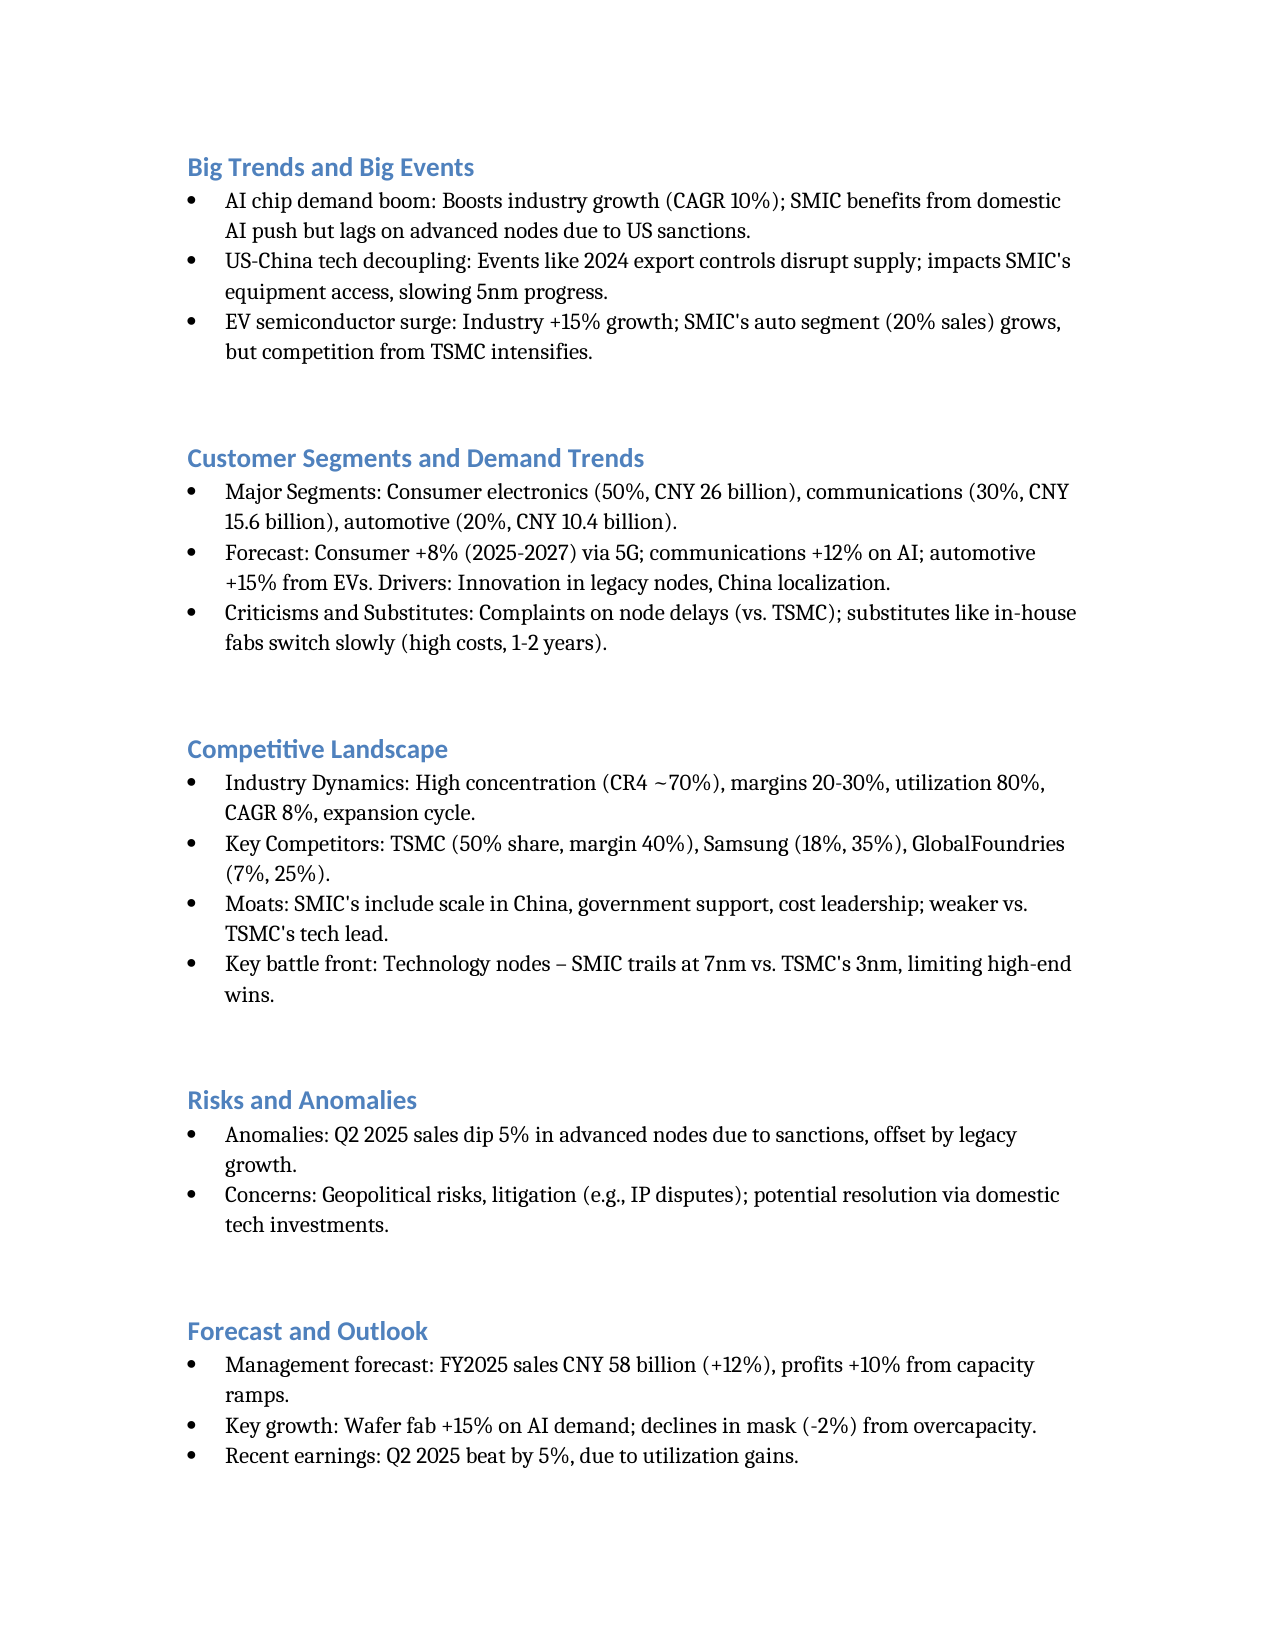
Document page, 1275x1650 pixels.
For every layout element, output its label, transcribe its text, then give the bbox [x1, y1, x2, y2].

list Moats: SMIC's include scale in China, government support, cost leadership; weaker vs. TSMC's tech lead. [187, 891, 1087, 947]
list Industry Dynamics: High concentration (CR4 ~70%), margins 20-30%, utilization 80%, CAGR 8%, expansion cycle. [187, 770, 1087, 827]
subtitle Risks and Anomalies [187, 1083, 1087, 1117]
list Key growth: Wafer fab +15% on AI demand; declines in mask (-2%) from overcapacity. [187, 1412, 1087, 1439]
list Key Competitors: TSMC (50% share, margin 40%), Samsung (18%, 35%), GlobalFoundries (7%, 25%). [187, 830, 1087, 887]
list Criticisms and Substitutes: Complaints on node delays (vs. TSMC); substitutes like in-house fabs switch slowly (high costs, 1-2 years). [187, 600, 1087, 656]
list US-China tech decoupling: Events like 2024 export controls disrupt supply; impacts SMIC's equipment access, slowing 5nm progress. [187, 248, 1087, 305]
subtitle Customer Segments and Demand Trends [187, 441, 1087, 474]
list Concerns: Geopolitical risks, litigation (e.g., IP disputes); potential resolution via domestic tech investments. [187, 1182, 1087, 1238]
list Forecast: Consumer +8% (2025-2027) via 5G; communications +12% on AI; automotive +15% from EVs. Drivers: Innovation in legacy nodes, China localization. [187, 539, 1087, 596]
list Key battle front: Technology nodes – SMIC trails at 7nm vs. TSMC's 3nm, limiting high-end wins. [187, 951, 1087, 1008]
subtitle Competitive Landscape [187, 732, 1087, 765]
list EV semiconductor surge: Industry +15% growth; SMIC's auto segment (20% sales) grows, but competition from TSMC intensifies. [187, 309, 1087, 365]
list Major Segments: Consumer electronics (50%, CNY 26 billion), communications (30%, CNY 15.6 billion), automotive (20%, CNY 10.4 billion). [187, 479, 1087, 536]
list Recent earnings: Q2 2025 beat by 5%, due to utilization gains. [187, 1443, 1087, 1469]
list Anomalies: Q2 2025 sales dip 5% in advanced nodes due to sanctions, offset by legacy growth. [187, 1121, 1087, 1178]
list AI chip demand boom: Boosts industry growth (CAGR 10%); SMIC benefits from domestic AI push but lags on advanced nodes due to US sanctions. [187, 188, 1087, 244]
list Management forecast: FY2025 sales CNY 58 billion (+12%), profits +10% from capacity ramps. [187, 1352, 1087, 1409]
subtitle Big Trends and Big Events [187, 150, 1087, 183]
subtitle Forecast and Outlook [187, 1314, 1087, 1347]
